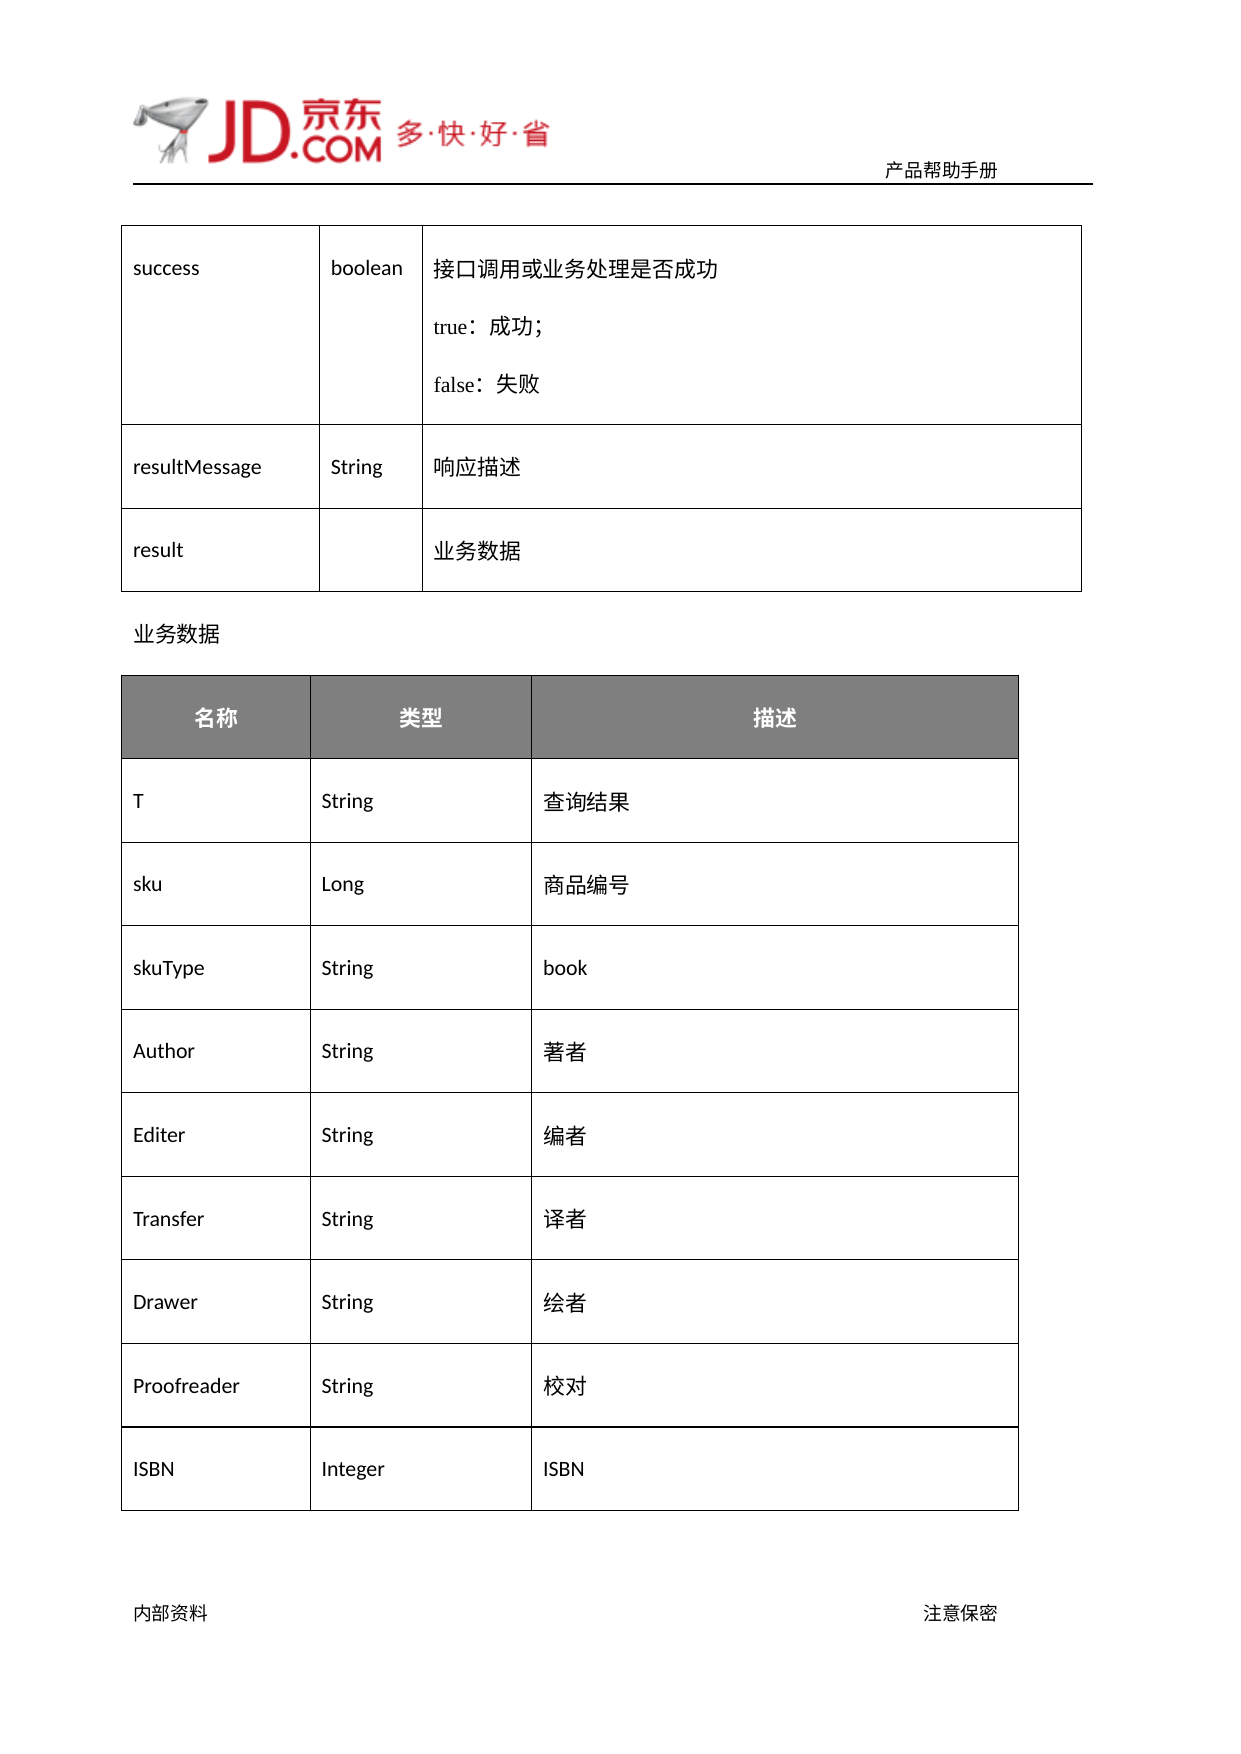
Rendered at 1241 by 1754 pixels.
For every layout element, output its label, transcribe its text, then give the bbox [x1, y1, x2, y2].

picture [132, 84, 555, 178]
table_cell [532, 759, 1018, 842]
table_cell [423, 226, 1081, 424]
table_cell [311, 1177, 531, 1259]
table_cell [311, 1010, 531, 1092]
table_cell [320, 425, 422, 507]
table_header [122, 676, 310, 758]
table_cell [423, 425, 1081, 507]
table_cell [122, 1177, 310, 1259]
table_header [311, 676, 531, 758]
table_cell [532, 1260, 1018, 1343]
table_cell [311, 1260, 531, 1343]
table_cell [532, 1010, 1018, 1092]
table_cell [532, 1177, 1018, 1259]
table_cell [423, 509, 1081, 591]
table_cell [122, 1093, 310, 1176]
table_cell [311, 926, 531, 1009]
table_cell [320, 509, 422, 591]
text 业务数据 [133, 617, 1093, 649]
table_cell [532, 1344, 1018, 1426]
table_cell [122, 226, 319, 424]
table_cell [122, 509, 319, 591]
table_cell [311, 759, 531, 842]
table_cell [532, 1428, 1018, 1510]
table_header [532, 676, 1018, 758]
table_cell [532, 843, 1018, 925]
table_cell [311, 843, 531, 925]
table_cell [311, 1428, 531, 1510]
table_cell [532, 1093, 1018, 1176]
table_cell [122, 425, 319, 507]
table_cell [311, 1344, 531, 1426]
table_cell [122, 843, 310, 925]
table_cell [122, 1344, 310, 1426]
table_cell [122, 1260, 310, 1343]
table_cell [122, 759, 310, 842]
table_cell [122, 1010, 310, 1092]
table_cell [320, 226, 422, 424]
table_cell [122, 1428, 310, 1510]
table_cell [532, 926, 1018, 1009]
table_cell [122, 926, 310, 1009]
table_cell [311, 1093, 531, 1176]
